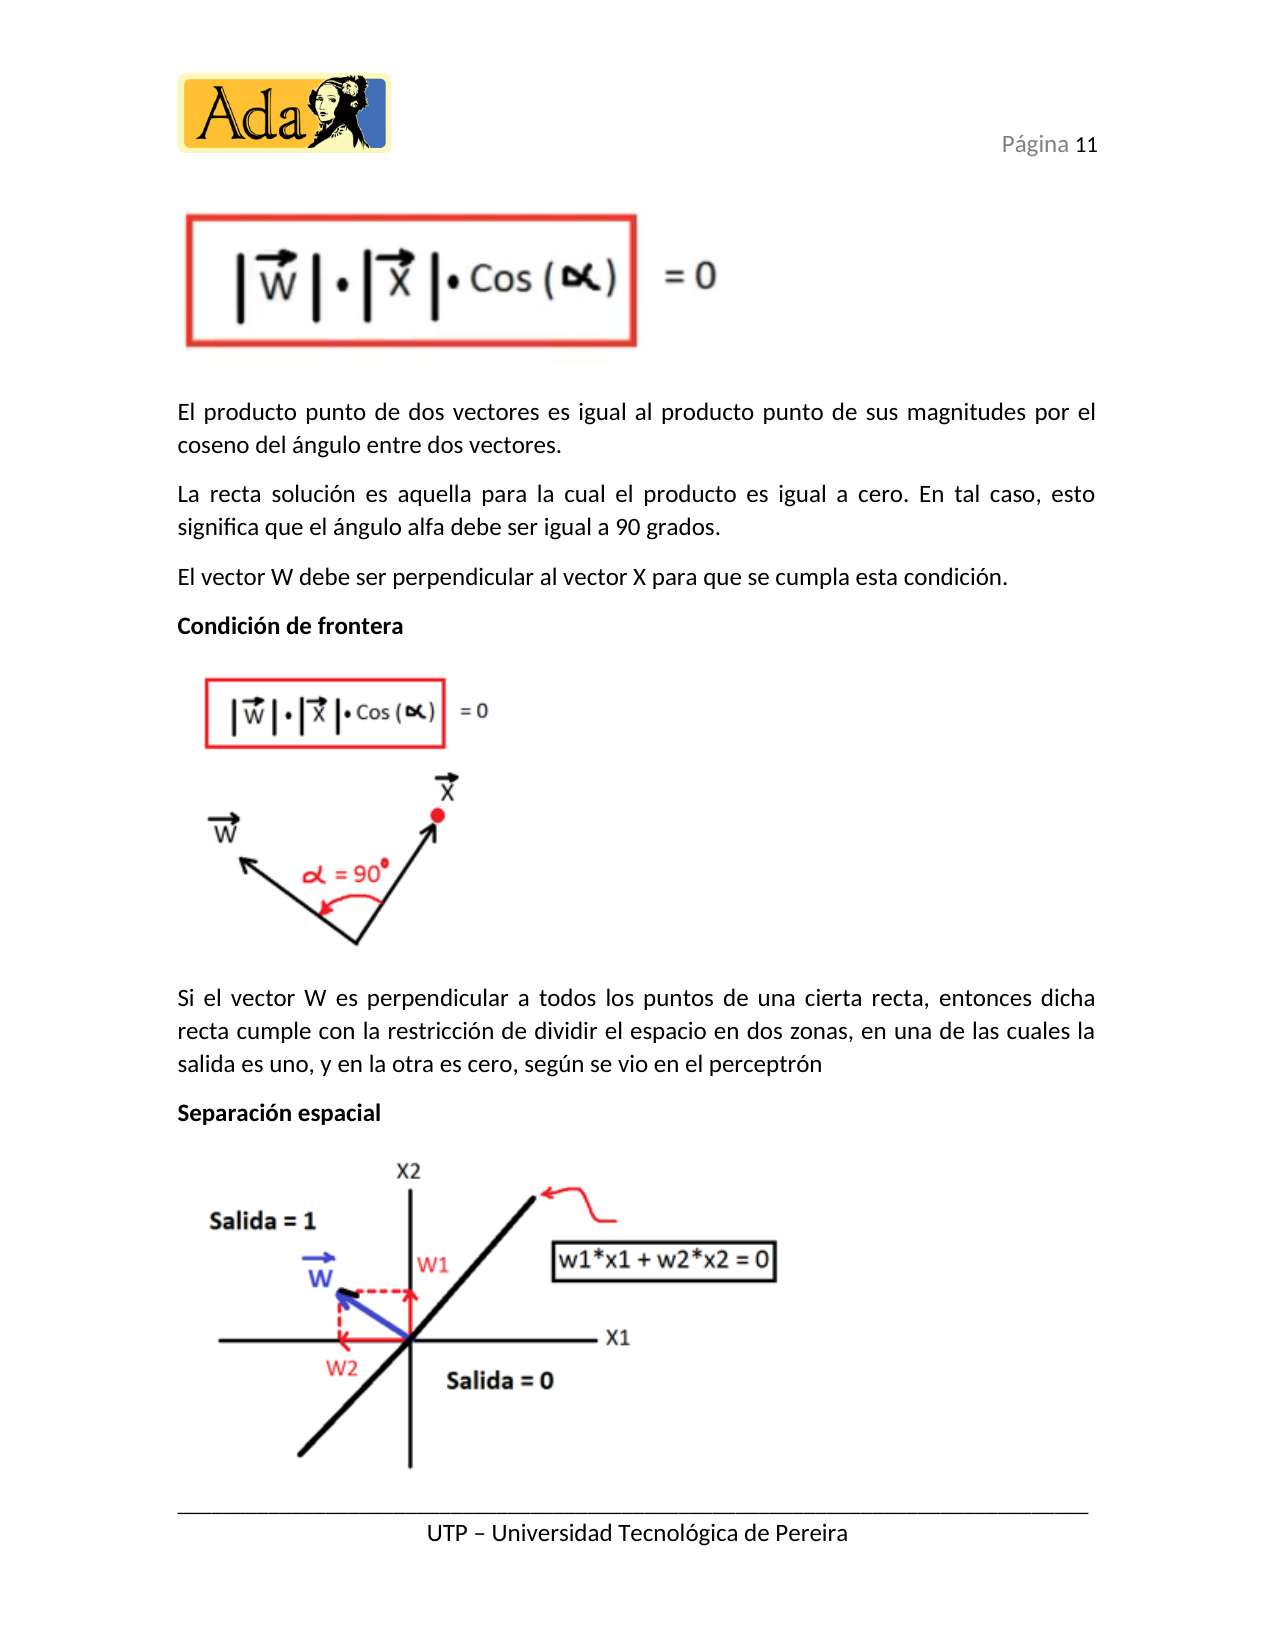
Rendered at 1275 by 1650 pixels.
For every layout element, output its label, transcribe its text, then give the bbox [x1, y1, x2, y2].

text El producto punto de dos vectores es igual al producto punto de sus magnitudes por el coseno del ángulo entre dos vectores. [177, 396, 1098, 459]
picture [177, 73, 392, 153]
text La recta solución es aquella para la cual el producto es igual a cero. En tal caso, esto significa que el ángulo alfa debe ser igual a 90 grados. [177, 478, 1098, 542]
picture [177, 660, 498, 964]
text El vector W debe ser perpendicular al vector X para que se cumpla esta condición. [177, 561, 1098, 591]
text Si el vector W es perpendicular a todos los puntos de una cierta recta, entonces dicha recta cumple con la restricción de dividir el espacio en dos zonas, en una de las cuales la salida es uno, y en la otra es cero, según se vio en el perceptrón [177, 982, 1098, 1078]
text Condición de frontera [177, 611, 1098, 641]
picture [177, 1147, 793, 1487]
picture [177, 206, 771, 377]
text Separación espacial [177, 1097, 1098, 1128]
